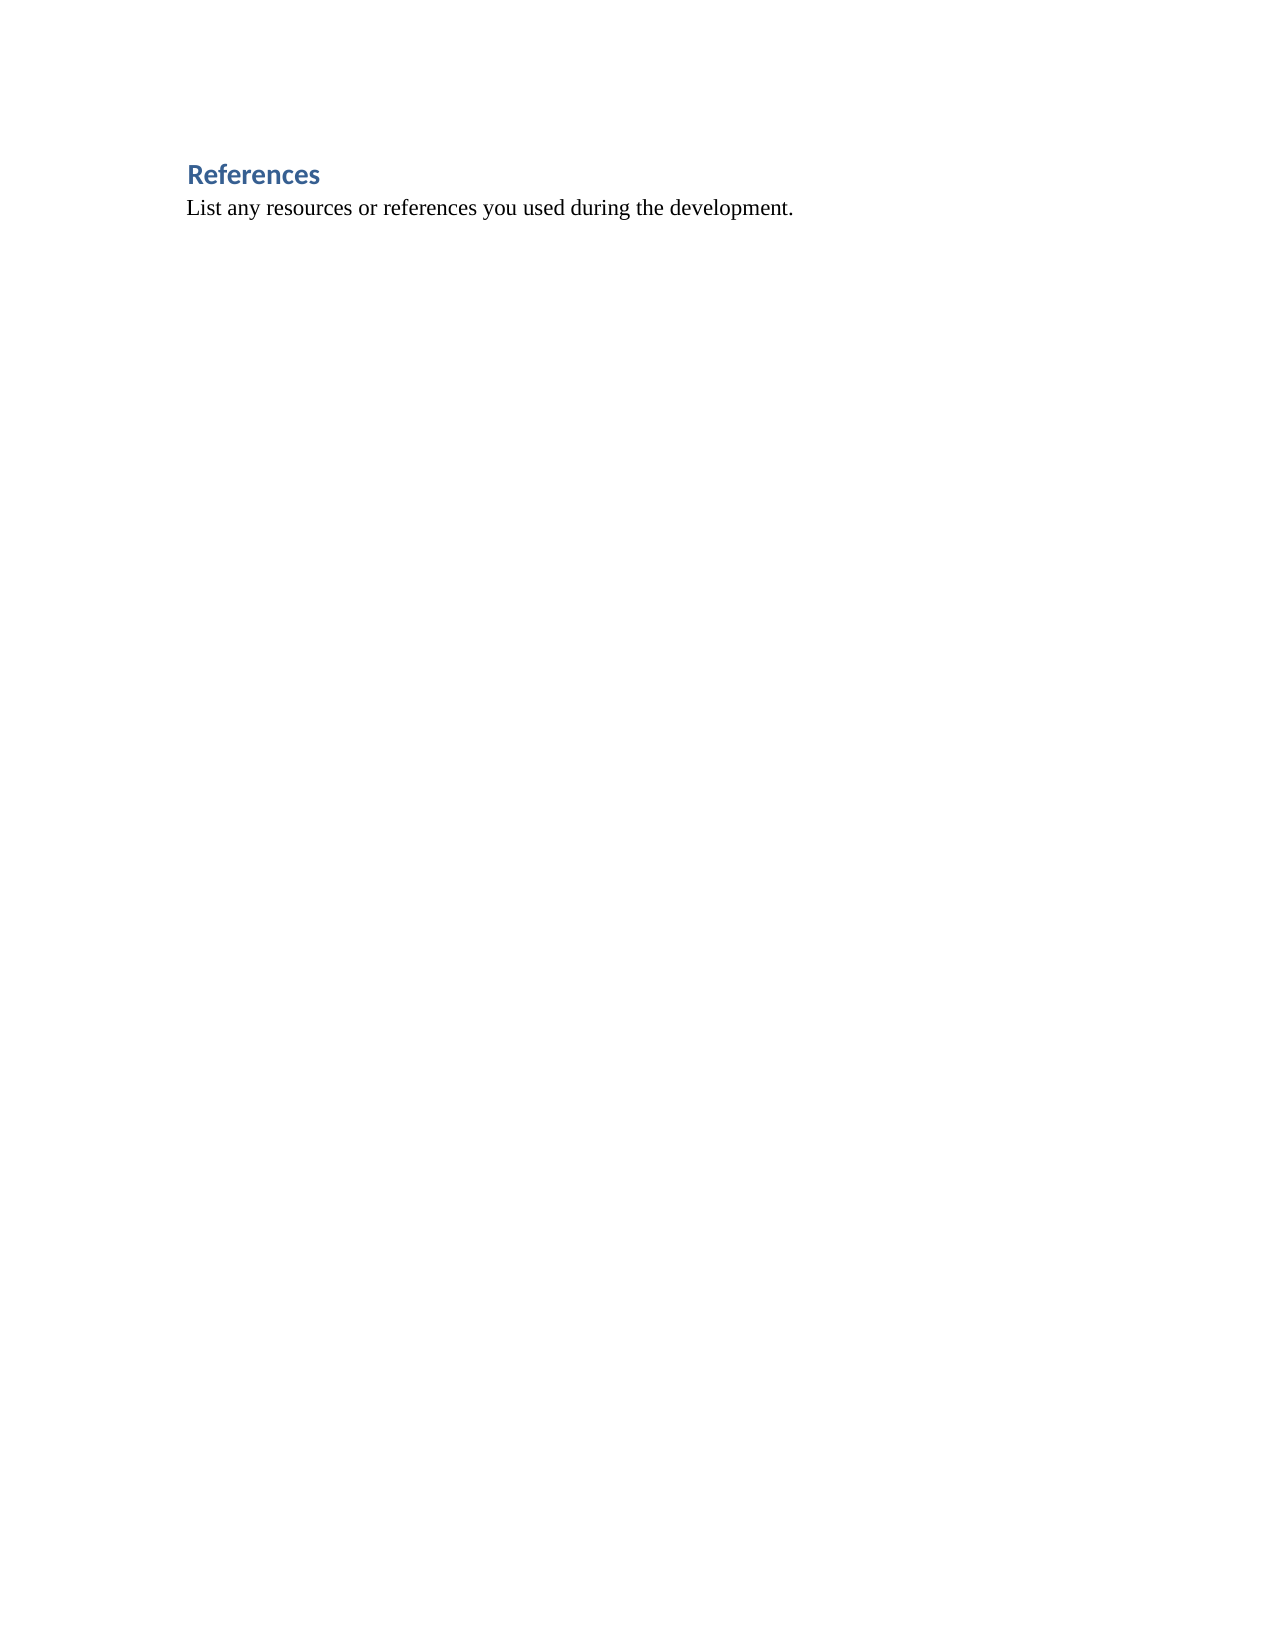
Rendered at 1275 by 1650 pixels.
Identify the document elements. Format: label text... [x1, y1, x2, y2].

subtitle References [187, 156, 1054, 191]
text List any resources or references you used during the development. [186, 194, 1054, 221]
